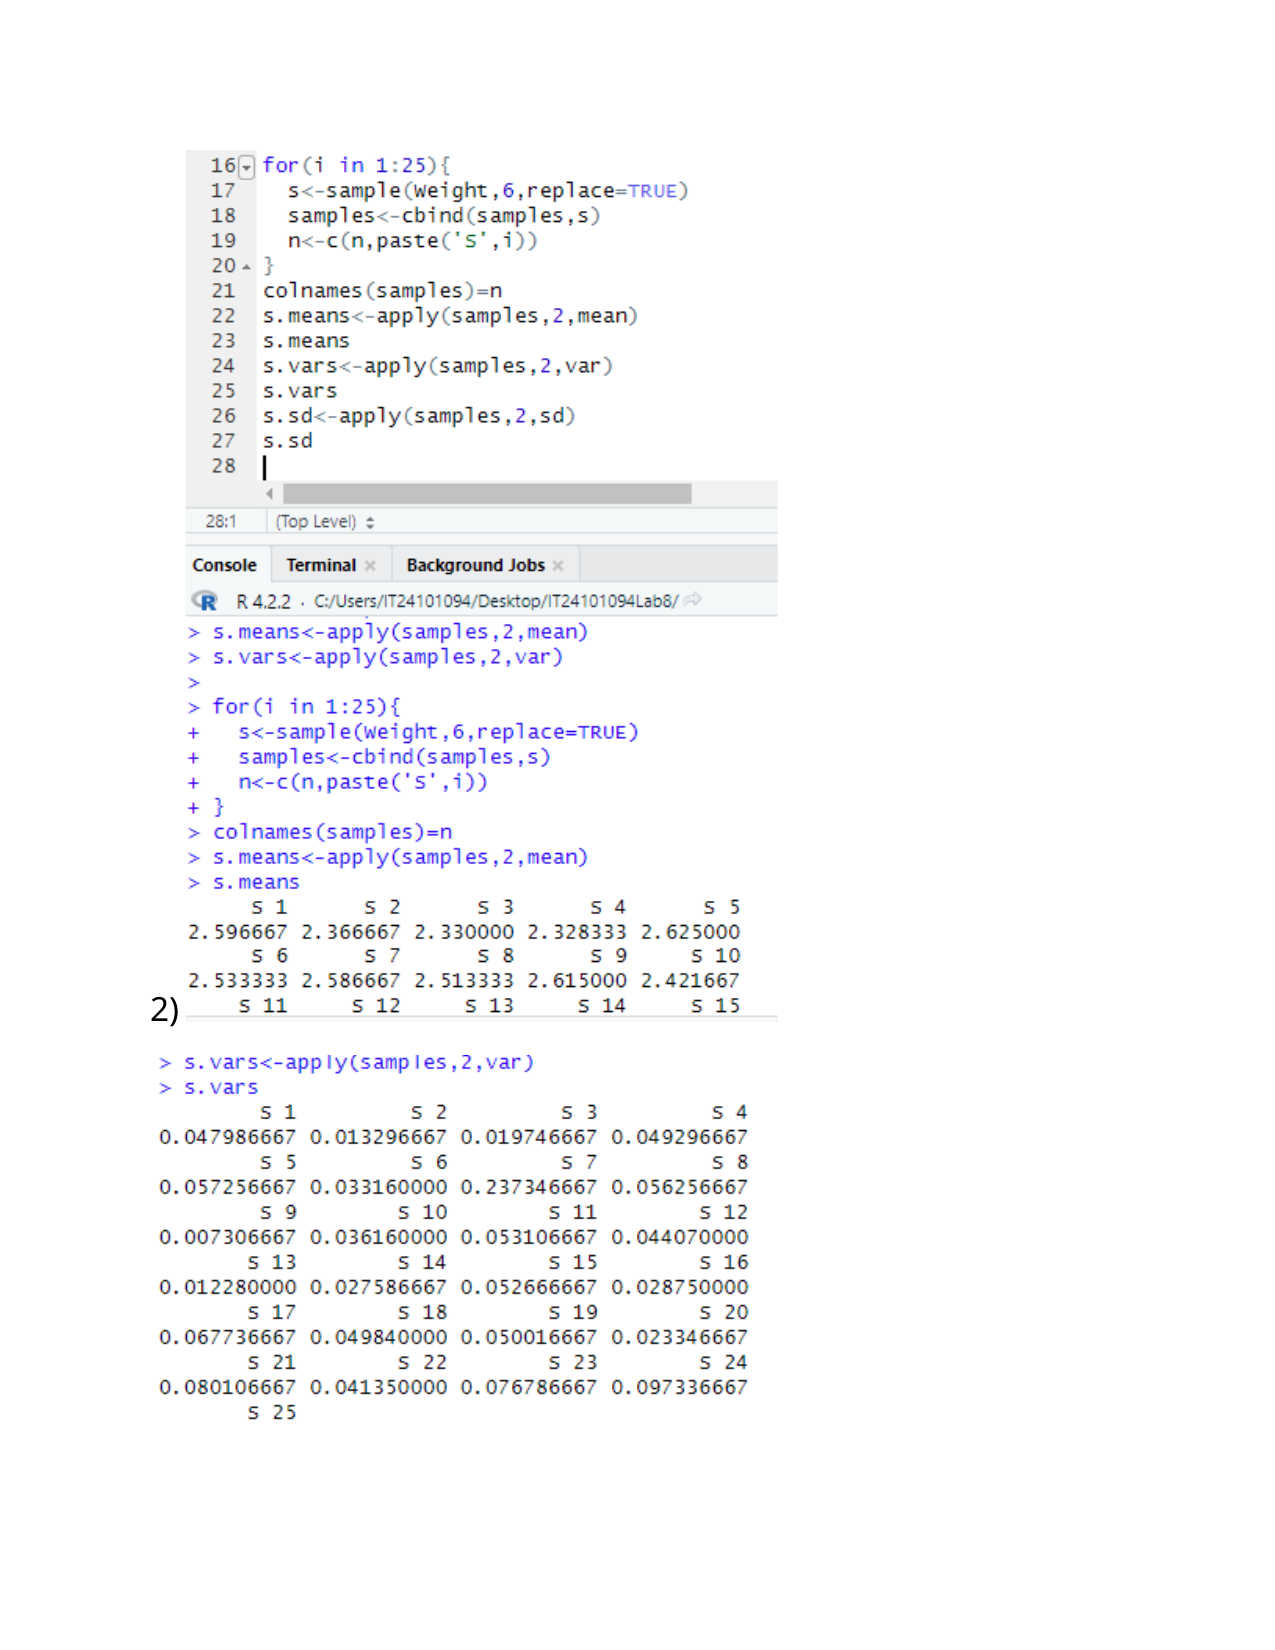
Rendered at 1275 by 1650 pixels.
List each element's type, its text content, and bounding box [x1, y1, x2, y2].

picture [185, 150, 778, 1022]
picture [150, 1055, 761, 1424]
